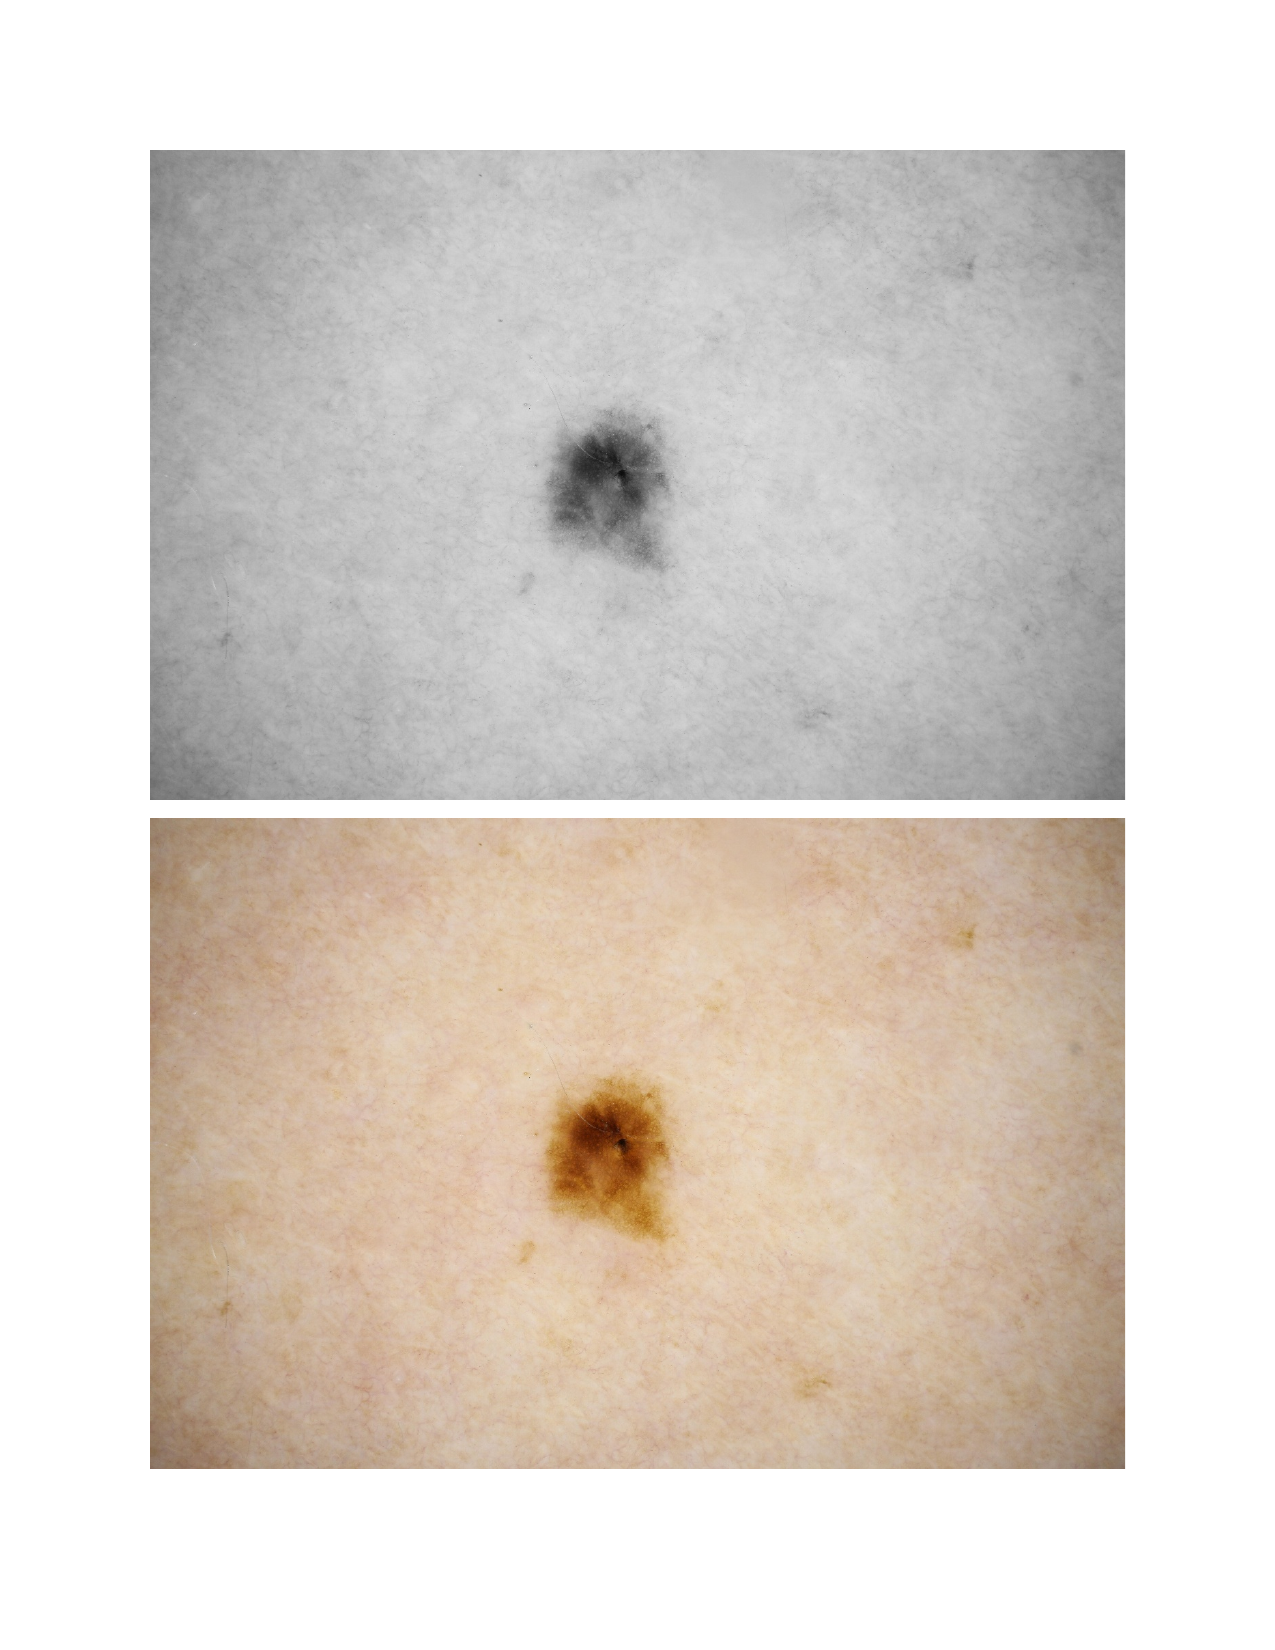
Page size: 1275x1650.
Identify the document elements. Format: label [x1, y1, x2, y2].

picture [150, 150, 1125, 800]
picture [150, 818, 1125, 1469]
